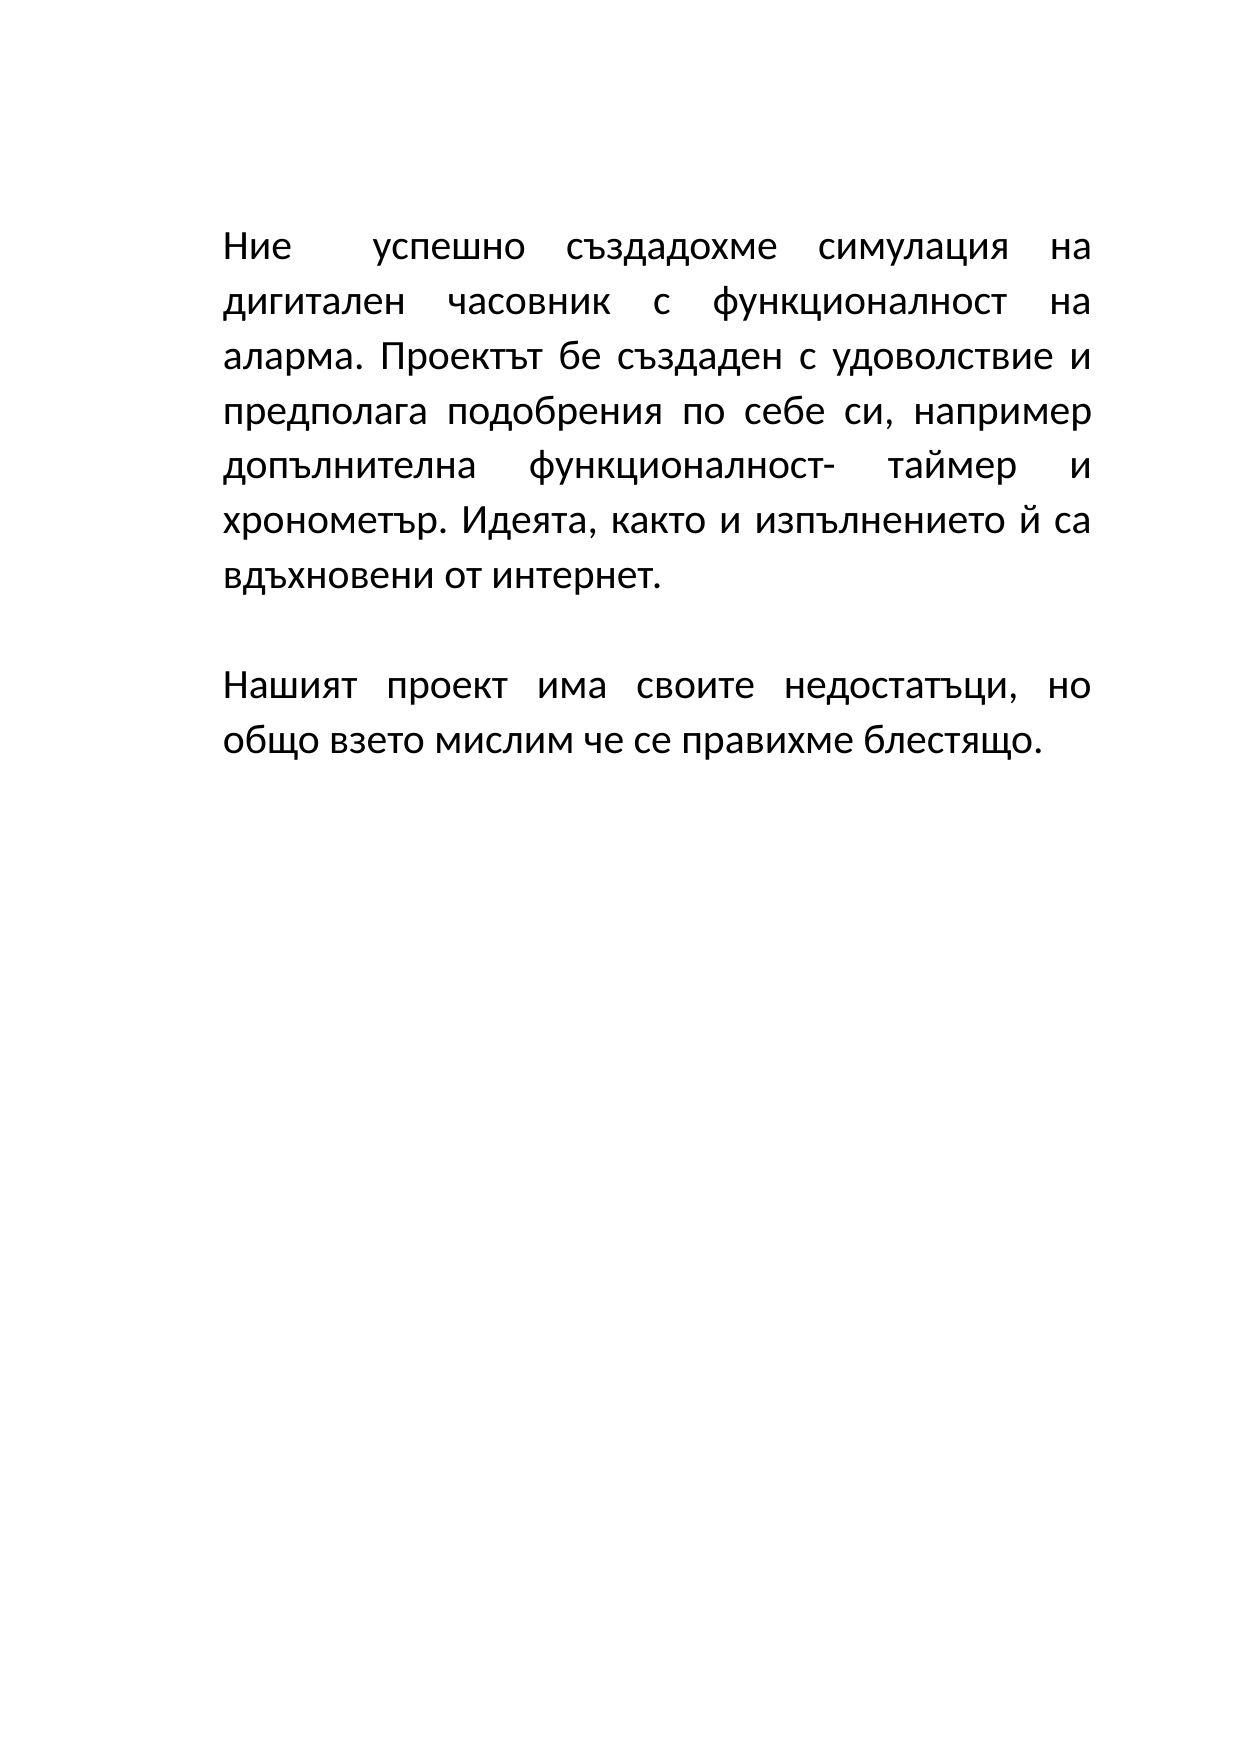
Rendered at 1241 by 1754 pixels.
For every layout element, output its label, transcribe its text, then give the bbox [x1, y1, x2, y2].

list Ние успешно създадохме симулация на дигитален часовник с функционалност на аларма. Проектът бе създаден с удоволствие и предполага подобрения по себе си, например допълнителна функционалност- таймер и хронометър. Идеята, както и изпълнението й са вдъхновени от интернет. [223, 219, 1093, 599]
list Нашият проект има своите недостатъци, но общо взето мислим че се правихме блестящо. [223, 658, 1093, 764]
